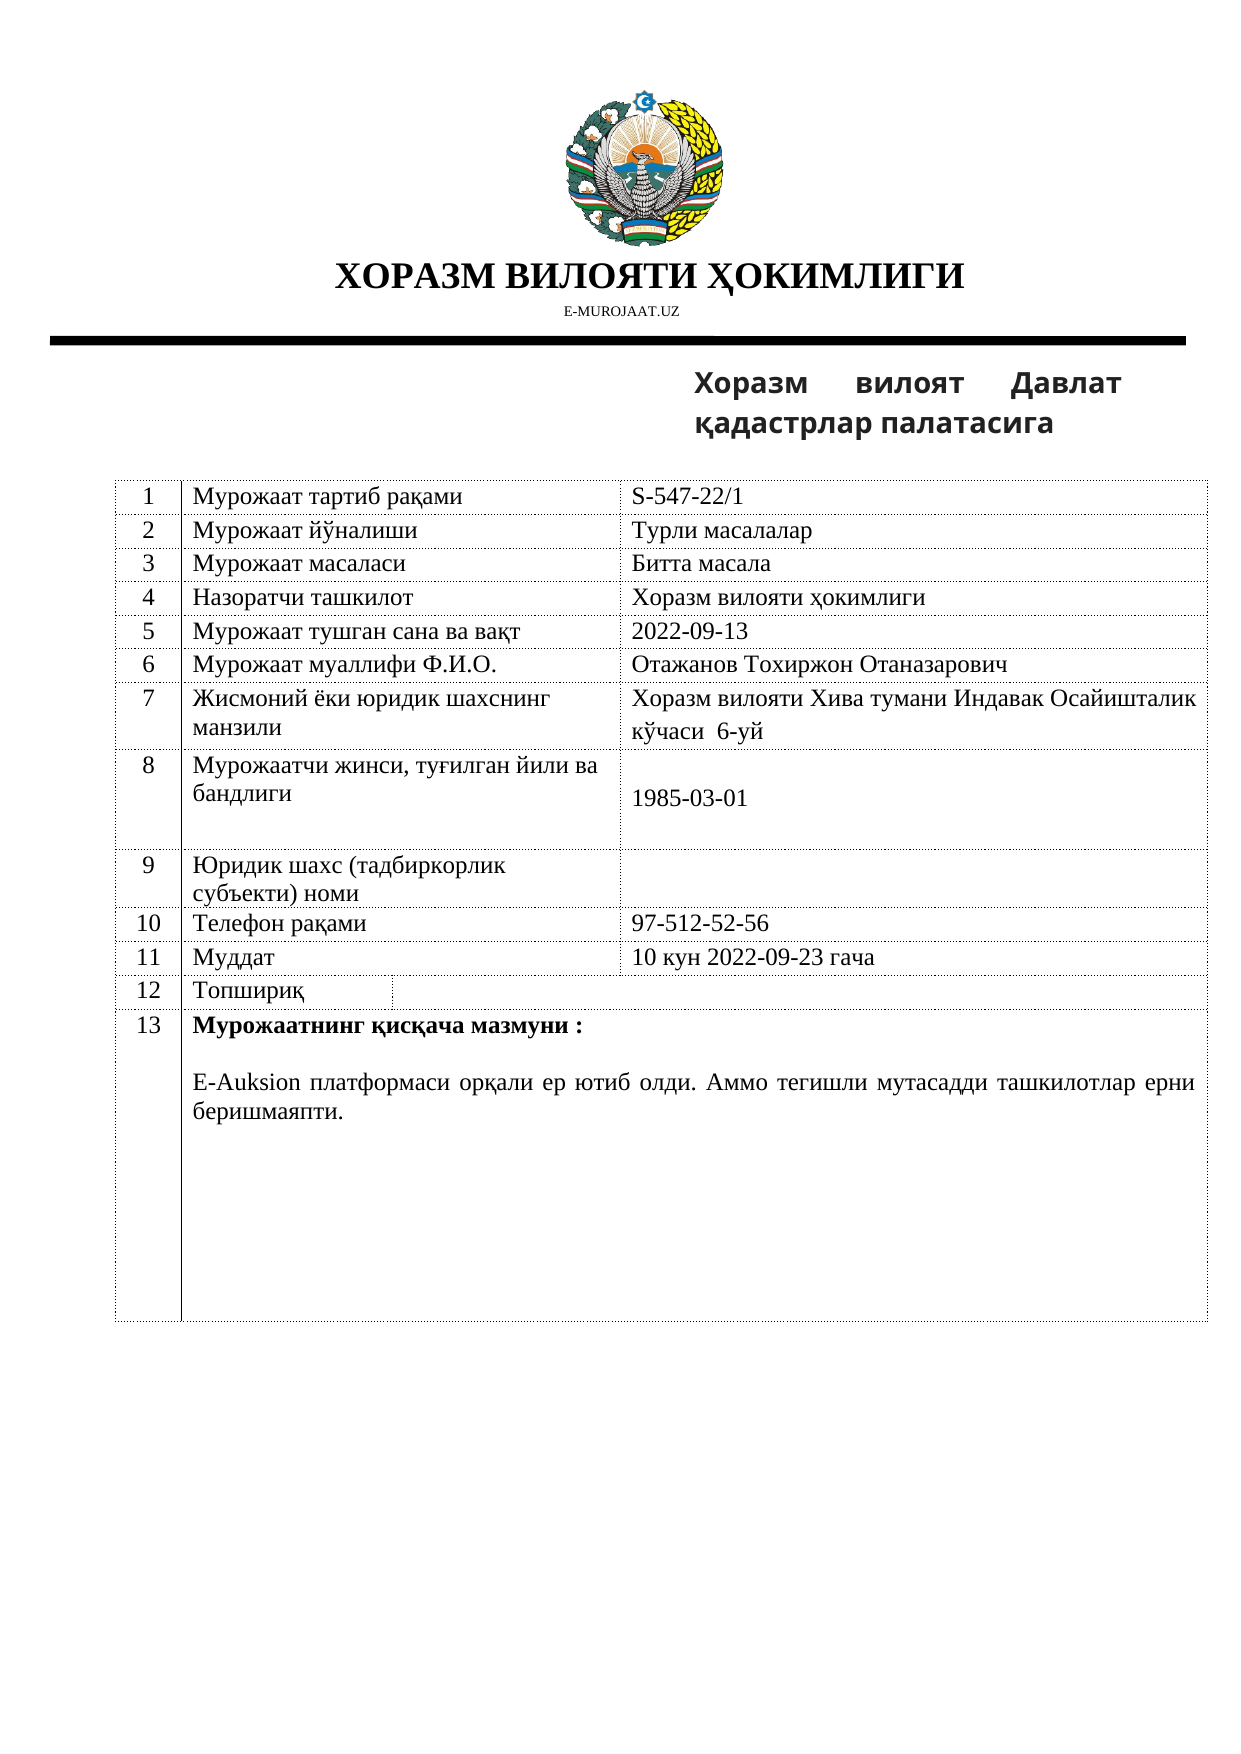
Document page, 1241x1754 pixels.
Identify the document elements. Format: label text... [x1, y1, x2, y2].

table_cell 2022-09-13 [620, 615, 1208, 648]
table_cell Жисмоний ёки юридик шахснинг манзили [182, 682, 620, 749]
table_cell Хоразм вилояти Хива тумани Индавак Осайишталик кўчаси 6-уй [620, 682, 1208, 749]
table_cell [392, 975, 1208, 1009]
table_cell 3 [115, 548, 181, 581]
table_cell Мурожаат масаласи [182, 548, 620, 581]
table_cell Мурожаат тушган сана ва вақт [182, 615, 620, 648]
table_cell 1985-03-01 [620, 749, 1208, 849]
table_header Мурожаат тартиб рақами [181, 480, 620, 514]
table_cell 97-512-52-56 [620, 907, 1208, 941]
table_cell Отажанов Тохиржон Отаназарович [620, 648, 1208, 682]
picture [562, 88, 725, 248]
table_cell 7 [115, 682, 181, 749]
table_cell Мурожаатчи жинси, туғилган йили ва бандлиги [182, 749, 620, 849]
table_cell 11 [115, 941, 181, 974]
table_cell 4 [115, 581, 181, 615]
text ХОРАЗМ ВИЛОЯТИ ҲОКИМЛИГИ [177, 89, 1122, 297]
table_header 1 [115, 480, 181, 514]
table_cell Телефон рақами [182, 907, 620, 941]
table_cell 6 [115, 648, 181, 682]
table_cell 9 [115, 849, 181, 907]
table_cell Мурожаат йўналиши [182, 514, 620, 547]
text E-MUROJAAT.UZ [121, 303, 1122, 320]
table_cell Мурожаат муаллифи Ф.И.О. [182, 648, 620, 682]
table_cell Юридик шахс (тадбиркорлик субъекти) номи [182, 849, 620, 907]
table_cell [620, 849, 1208, 907]
table_cell 12 [115, 975, 181, 1009]
table_cell Муддат [182, 941, 620, 974]
table_cell Битта масала [620, 548, 1208, 581]
table_cell Турли масалалар [620, 514, 1208, 547]
table_cell 13 [115, 1009, 181, 1321]
table_cell 8 [115, 749, 181, 849]
table_header S-547-22/1 [620, 480, 1208, 514]
table_cell Мурожаатнинг қисқача мазмуни : E-Auksion платформаси орқали ер ютиб олди. Аммо тегишли мутасадди ташкилотлар ерни беришмаяпти. [182, 1009, 1208, 1321]
table_cell Топшириқ [182, 975, 392, 1009]
table_cell Назоратчи ташкилот [182, 581, 620, 615]
table_cell 10 кун 2022-09-23 гача [620, 941, 1208, 974]
text Хоразм вилоят Давлат қадастрлар палатасига [694, 362, 1122, 442]
table_cell 10 [115, 907, 181, 941]
table_cell Хоразм вилояти ҳокимлиги [620, 581, 1208, 615]
table_cell 5 [115, 615, 181, 648]
table_cell 2 [115, 514, 181, 547]
